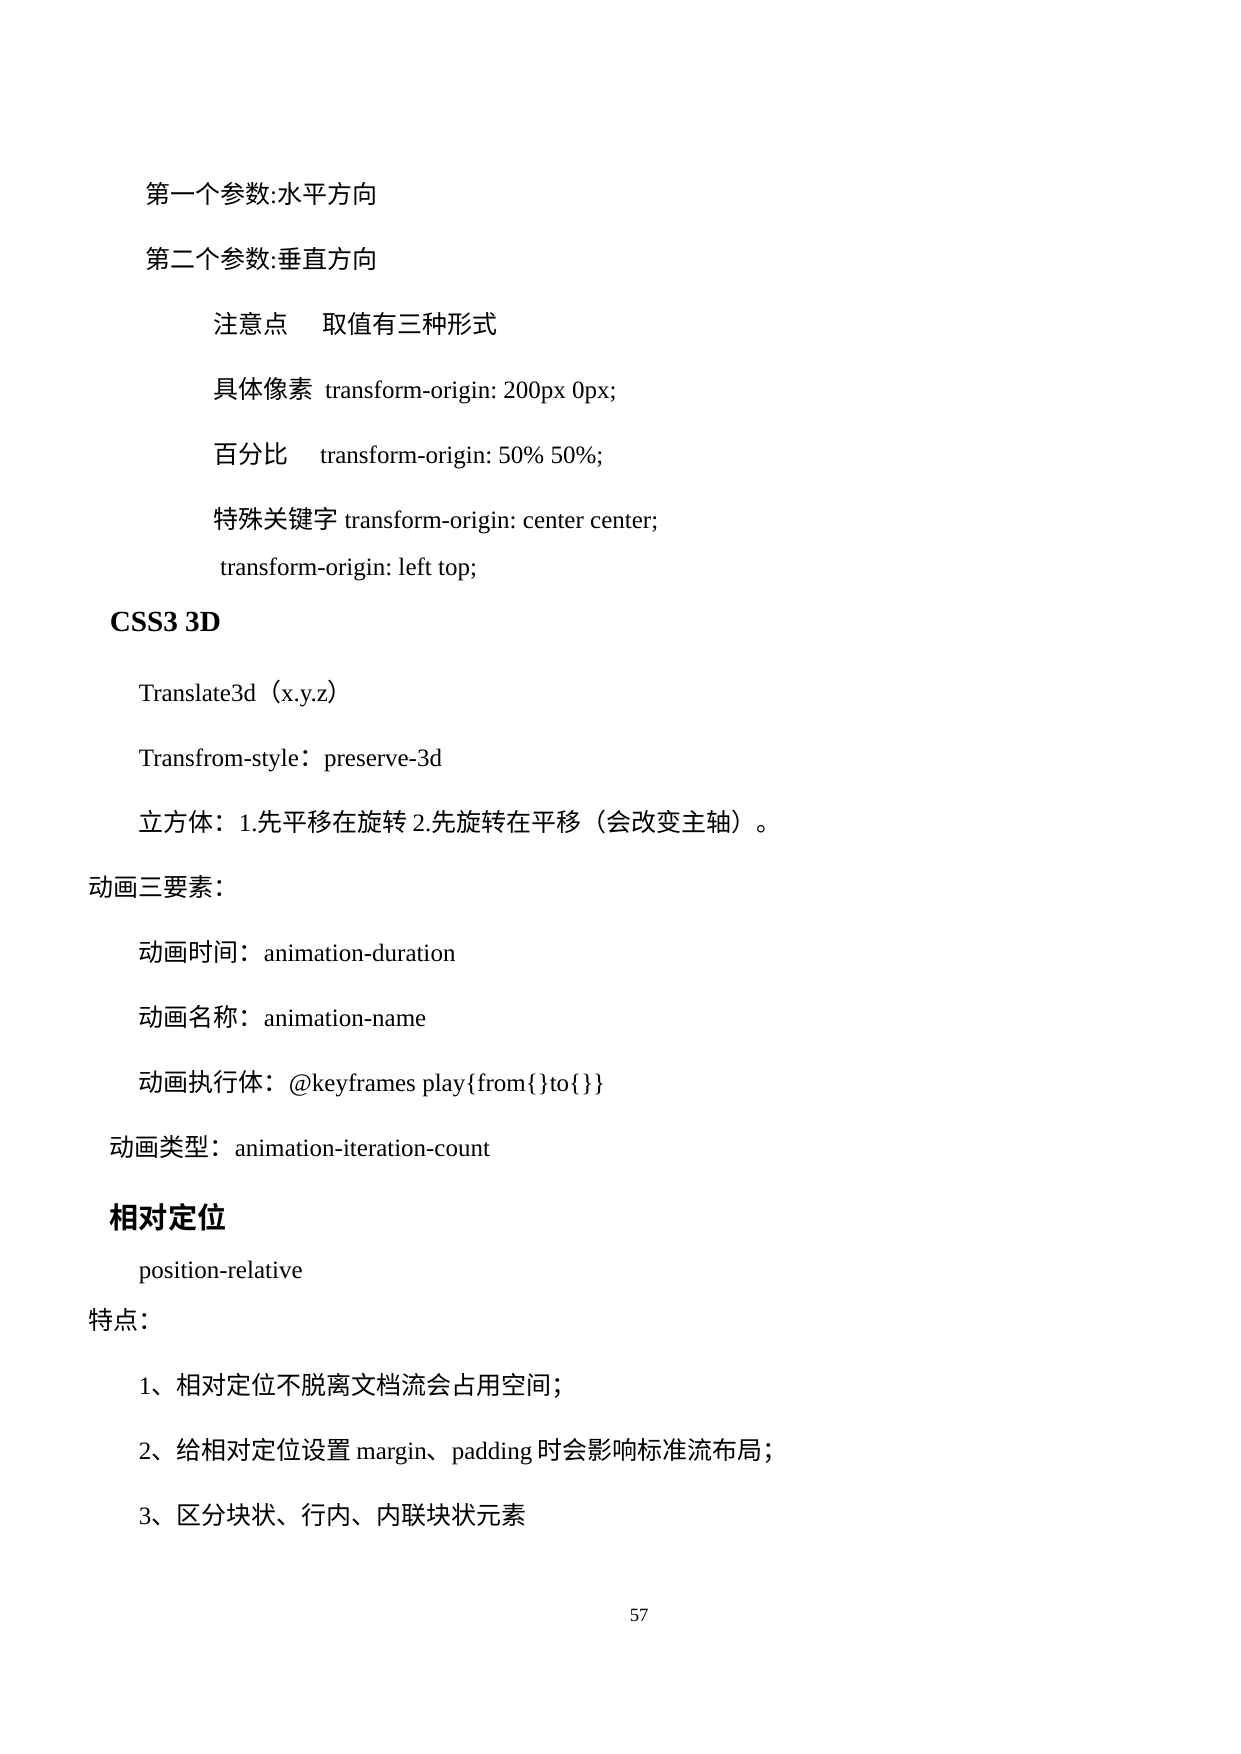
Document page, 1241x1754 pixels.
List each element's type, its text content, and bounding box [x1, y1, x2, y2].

text position-relative [89, 1254, 1152, 1286]
text 第一个参数:水平方向 [89, 160, 1152, 225]
text 动画三要素： [89, 853, 1152, 918]
text CSS3 3D [89, 588, 1152, 653]
text Translate3d（x.y.z） [89, 658, 1152, 723]
text 动画类型：animation-iteration-count [89, 1113, 1152, 1178]
text 注意点 取值有三种形式 [89, 290, 1152, 355]
text 动画执行体：@keyframes play{from{}to{}} [89, 1048, 1152, 1113]
text 1、相对定位不脱离文档流会占用空间； [89, 1351, 1152, 1416]
text 第二个参数:垂直方向 [89, 225, 1152, 290]
text transform-origin: left top; [89, 550, 1152, 583]
text 百分比 transform-origin: 50% 50%; [89, 420, 1152, 485]
text 具体像素 transform-origin: 200px 0px; [89, 355, 1152, 420]
text 相对定位 [89, 1183, 1152, 1248]
text Transfrom-style：preserve-3d [89, 723, 1152, 788]
text 特点： [89, 1286, 1152, 1351]
text 3、区分块状、行内、内联块状元素 [89, 1481, 1152, 1546]
text 动画名称：animation-name [89, 983, 1152, 1048]
text 立方体：1.先平移在旋转2.先旋转在平移（会改变主轴）。 [89, 788, 1152, 853]
text 特殊关键字 transform-origin: center center; [89, 485, 1152, 550]
text 动画时间：animation-duration [89, 918, 1152, 983]
text 2、给相对定位设置margin、padding时会影响标准流布局； [89, 1416, 1152, 1481]
